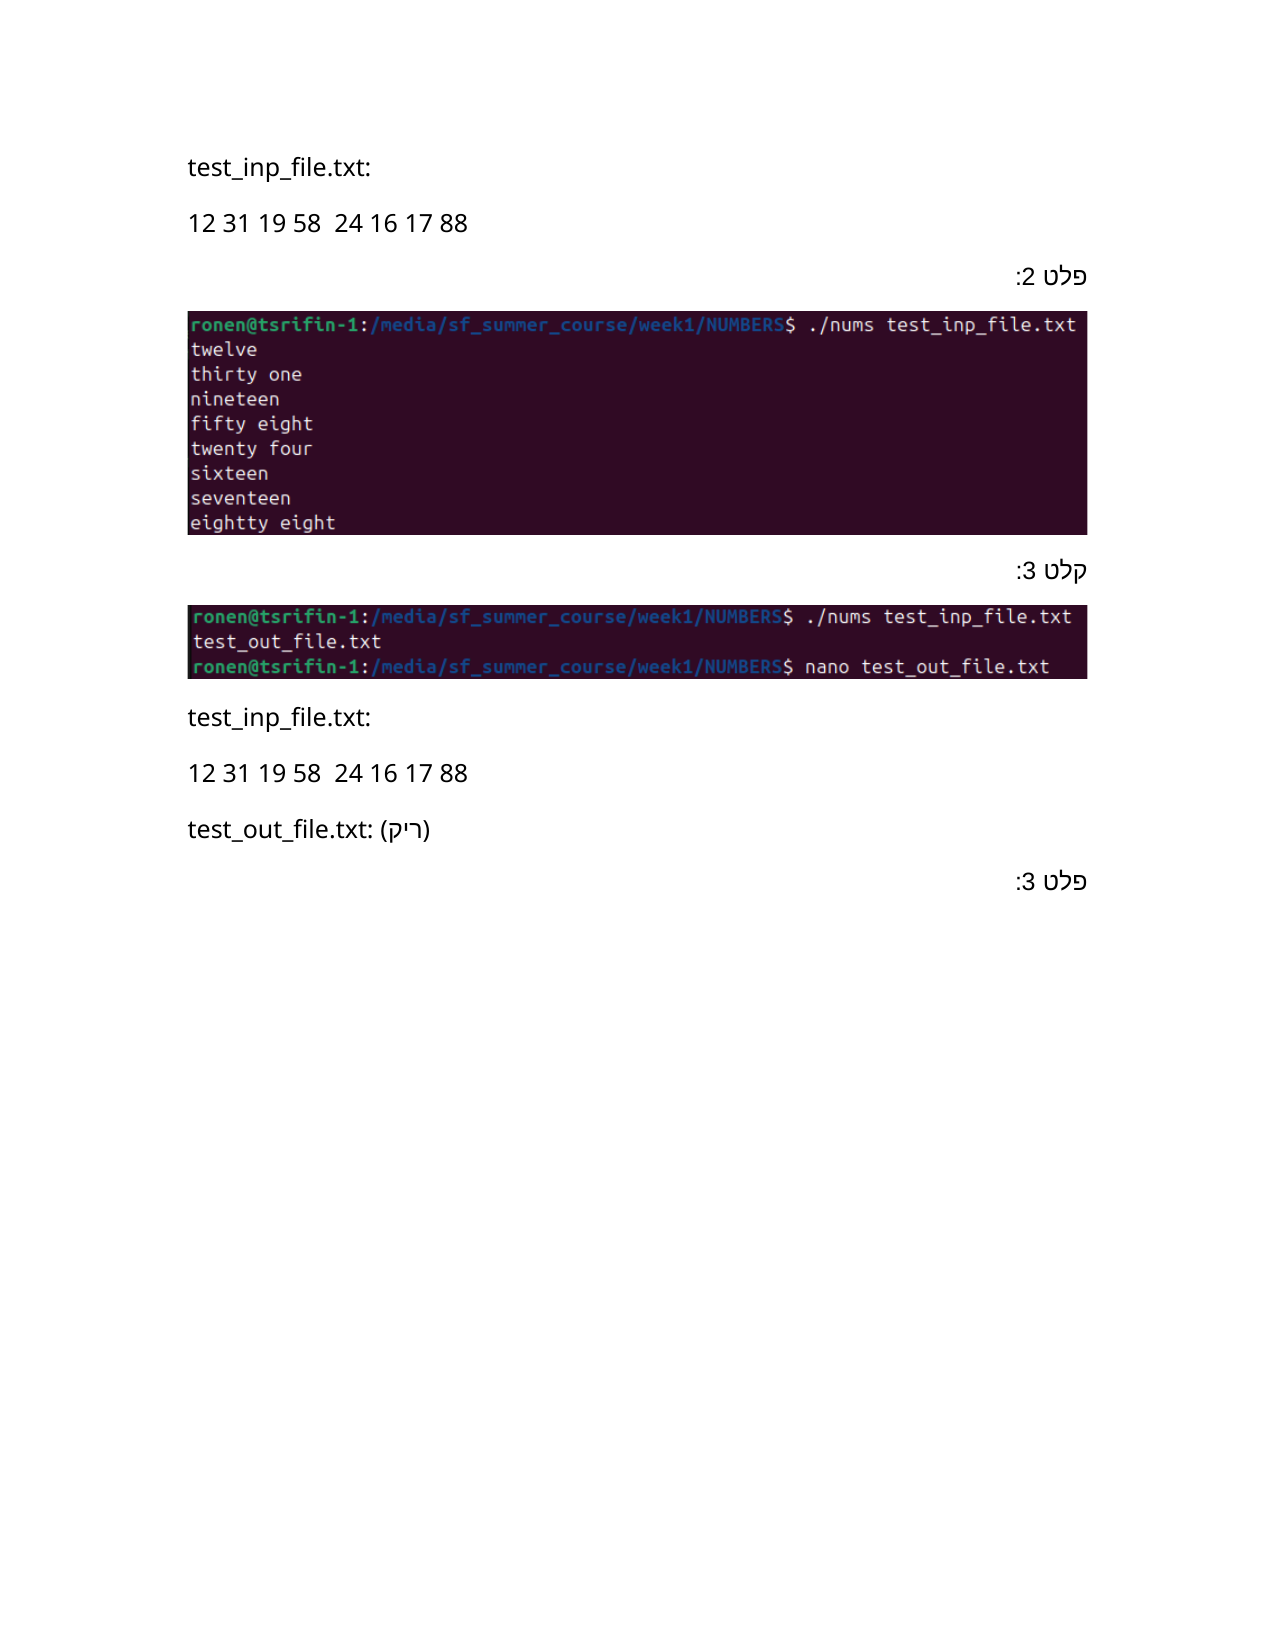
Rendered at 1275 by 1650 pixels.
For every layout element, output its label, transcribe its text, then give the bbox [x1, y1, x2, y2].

text 12 31 19 58 24 16 17 88 [187, 206, 1087, 240]
text פלט 3: [187, 867, 1087, 896]
text test_inp_file.txt: [187, 150, 1087, 184]
text קלט 3: [187, 556, 1087, 585]
text test_inp_file.txt: [187, 700, 1087, 734]
picture [187, 605, 1088, 679]
text 12 31 19 58 24 16 17 88 [187, 756, 1087, 790]
text פלט 2: [187, 262, 1087, 290]
text test_out_file.txt: (ריק) [187, 812, 1087, 846]
picture [187, 311, 1088, 535]
